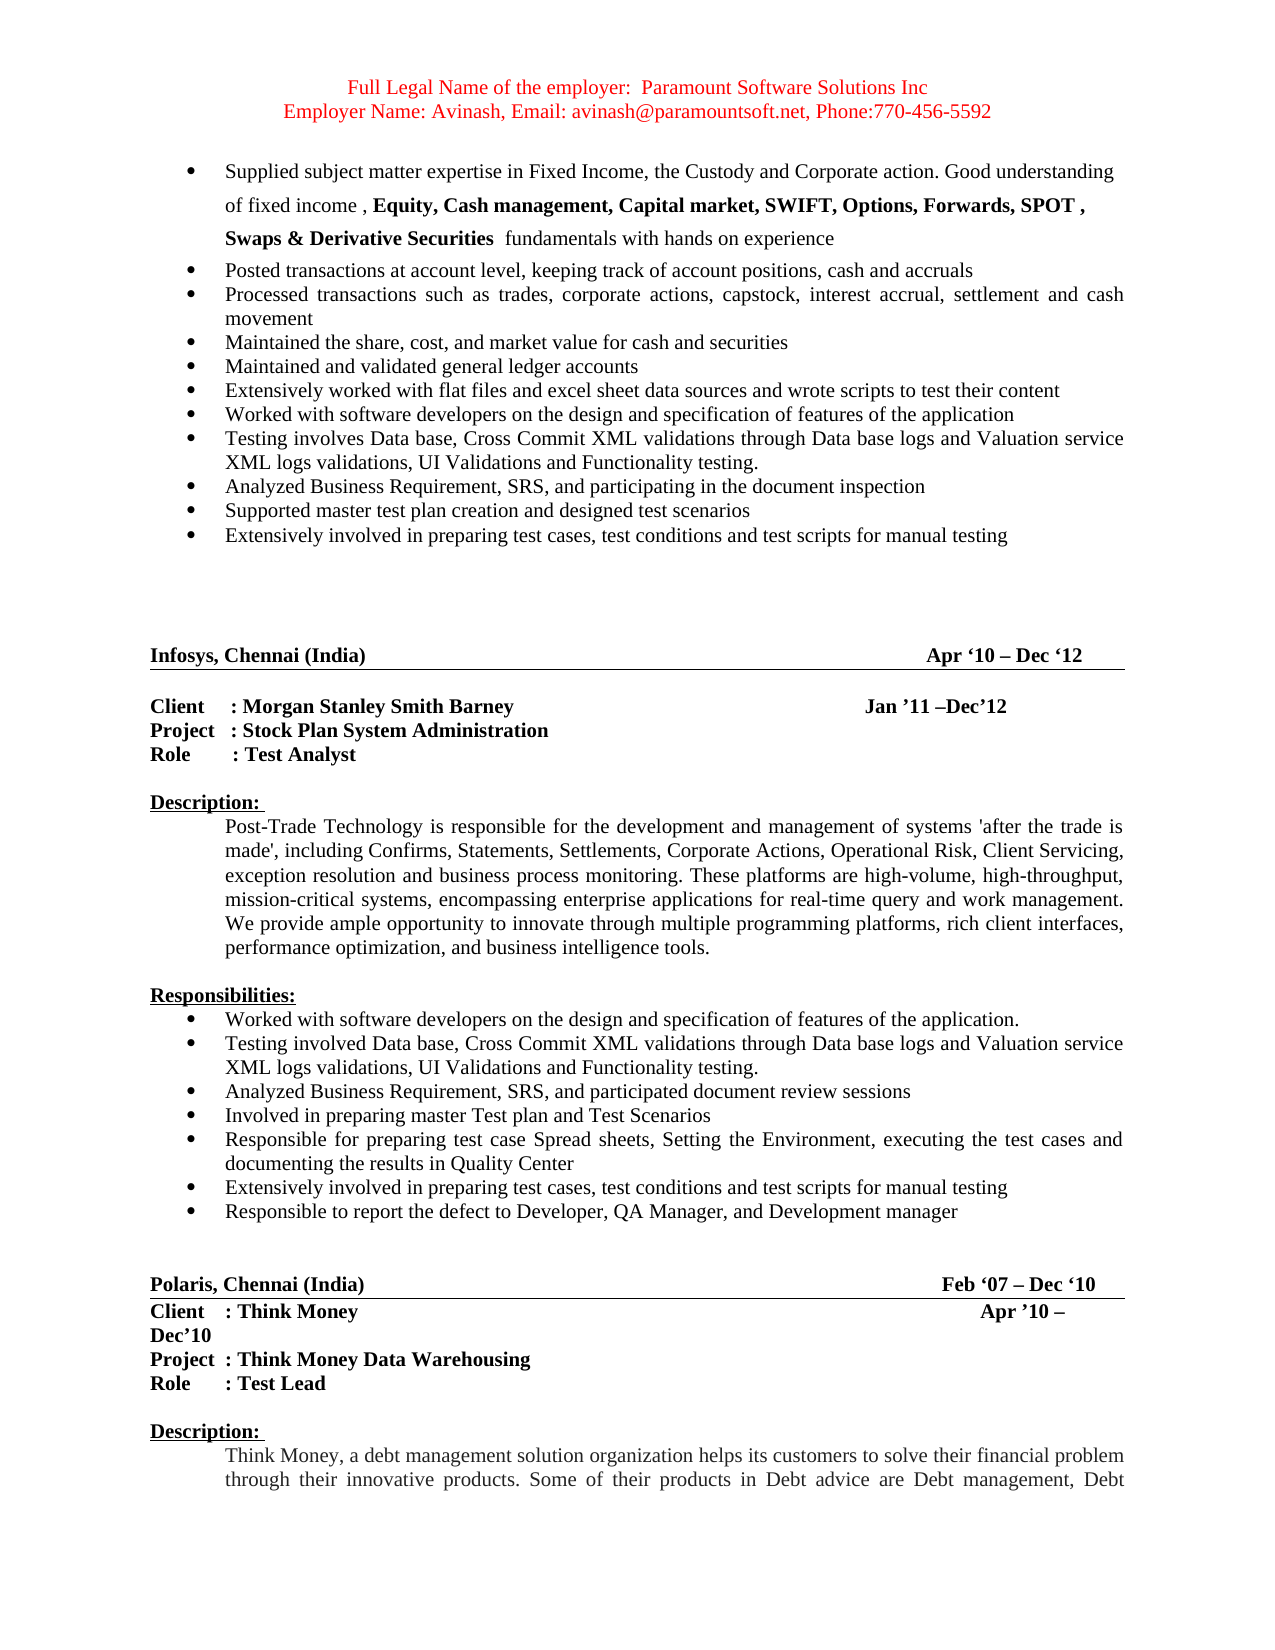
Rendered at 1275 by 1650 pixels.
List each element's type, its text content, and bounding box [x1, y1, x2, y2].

text Project : Think Money Data Warehousing [150, 1347, 1125, 1371]
list Supplied subject matter expertise in Fixed Income, the Custody and Corporate action. Good understanding of fixed income , Equity, Cash management, Capital market, SWIFT, Options, Forwards, SPOT , Swaps & Derivative Securities fundamentals with hands on experience [187, 150, 1125, 250]
list Analyzed Business Requirement, SRS, and participating in the document inspection [187, 474, 1125, 498]
text Infosys, Chennai (India) Apr ‘10 – Dec ‘12 [150, 643, 1125, 669]
text Responsibilities: [150, 983, 1125, 1007]
list Responsible to report the defect to Developer, QA Manager, and Development manager [187, 1199, 1125, 1223]
text Client : Think Money Apr ’10 –Dec’10 [150, 1299, 1125, 1347]
list Supported master test plan creation and designed test scenarios [187, 498, 1125, 522]
list Analyzed Business Requirement, SRS, and participated document review sessions [187, 1079, 1125, 1103]
list Testing involved Data base, Cross Commit XML validations through Data base logs and Valuation service XML logs validations, UI Validations and Functionality testing. [187, 1031, 1125, 1079]
list Processed transactions such as trades, corporate actions, capstock, interest accrual, settlement and cash movement [187, 282, 1125, 330]
text Role : Test Analyst [150, 742, 1125, 766]
text Role : Test Lead [150, 1371, 1125, 1395]
text Client : Morgan Stanley Smith Barney Jan ’11 –Dec’12 [150, 694, 1125, 718]
text Project : Stock Plan System Administration [150, 718, 1125, 742]
text Post-Trade Technology is responsible for the development and management of systems 'after the trade is made', including Confirms, Statements, Settlements, Corporate Actions, Operational Risk, Client Servicing, exception resolution and business process monitoring. These platforms are high-volume, high-throughput, mission-critical systems, encompassing enterprise applications for real-time query and work management. We provide ample opportunity to innovate through multiple programming platforms, rich client interfaces, performance optimization, and business intelligence tools. [225, 814, 1125, 959]
list Worked with software developers on the design and specification of features of the application [187, 402, 1125, 426]
list Extensively involved in preparing test cases, test conditions and test scripts for manual testing [187, 522, 1125, 547]
text Polaris, Chennai (India) Feb ‘07 – Dec ‘10 [150, 1272, 1125, 1298]
text Description: [150, 790, 1125, 814]
list Maintained and validated general ledger accounts [187, 354, 1125, 378]
list Extensively worked with flat files and excel sheet data sources and wrote scripts to test their content [187, 378, 1125, 402]
list Worked with software developers on the design and specification of features of the application. [187, 1007, 1125, 1031]
list Maintained the share, cost, and market value for cash and securities [187, 330, 1125, 354]
list Extensively involved in preparing test cases, test conditions and test scripts for manual testing [187, 1175, 1125, 1199]
text Description: [150, 1419, 1125, 1443]
list Responsible for preparing test case Spread sheets, Setting the Environment, executing the test cases and documenting the results in Quality Center [187, 1127, 1125, 1175]
list Testing involves Data base, Cross Commit XML validations through Data base logs and Valuation service XML logs validations, UI Validations and Functionality testing. [187, 426, 1125, 474]
list Posted transactions at account level, keeping track of account positions, cash and accruals [187, 258, 1125, 282]
list Involved in preparing master Test plan and Test Scenarios [187, 1103, 1125, 1127]
